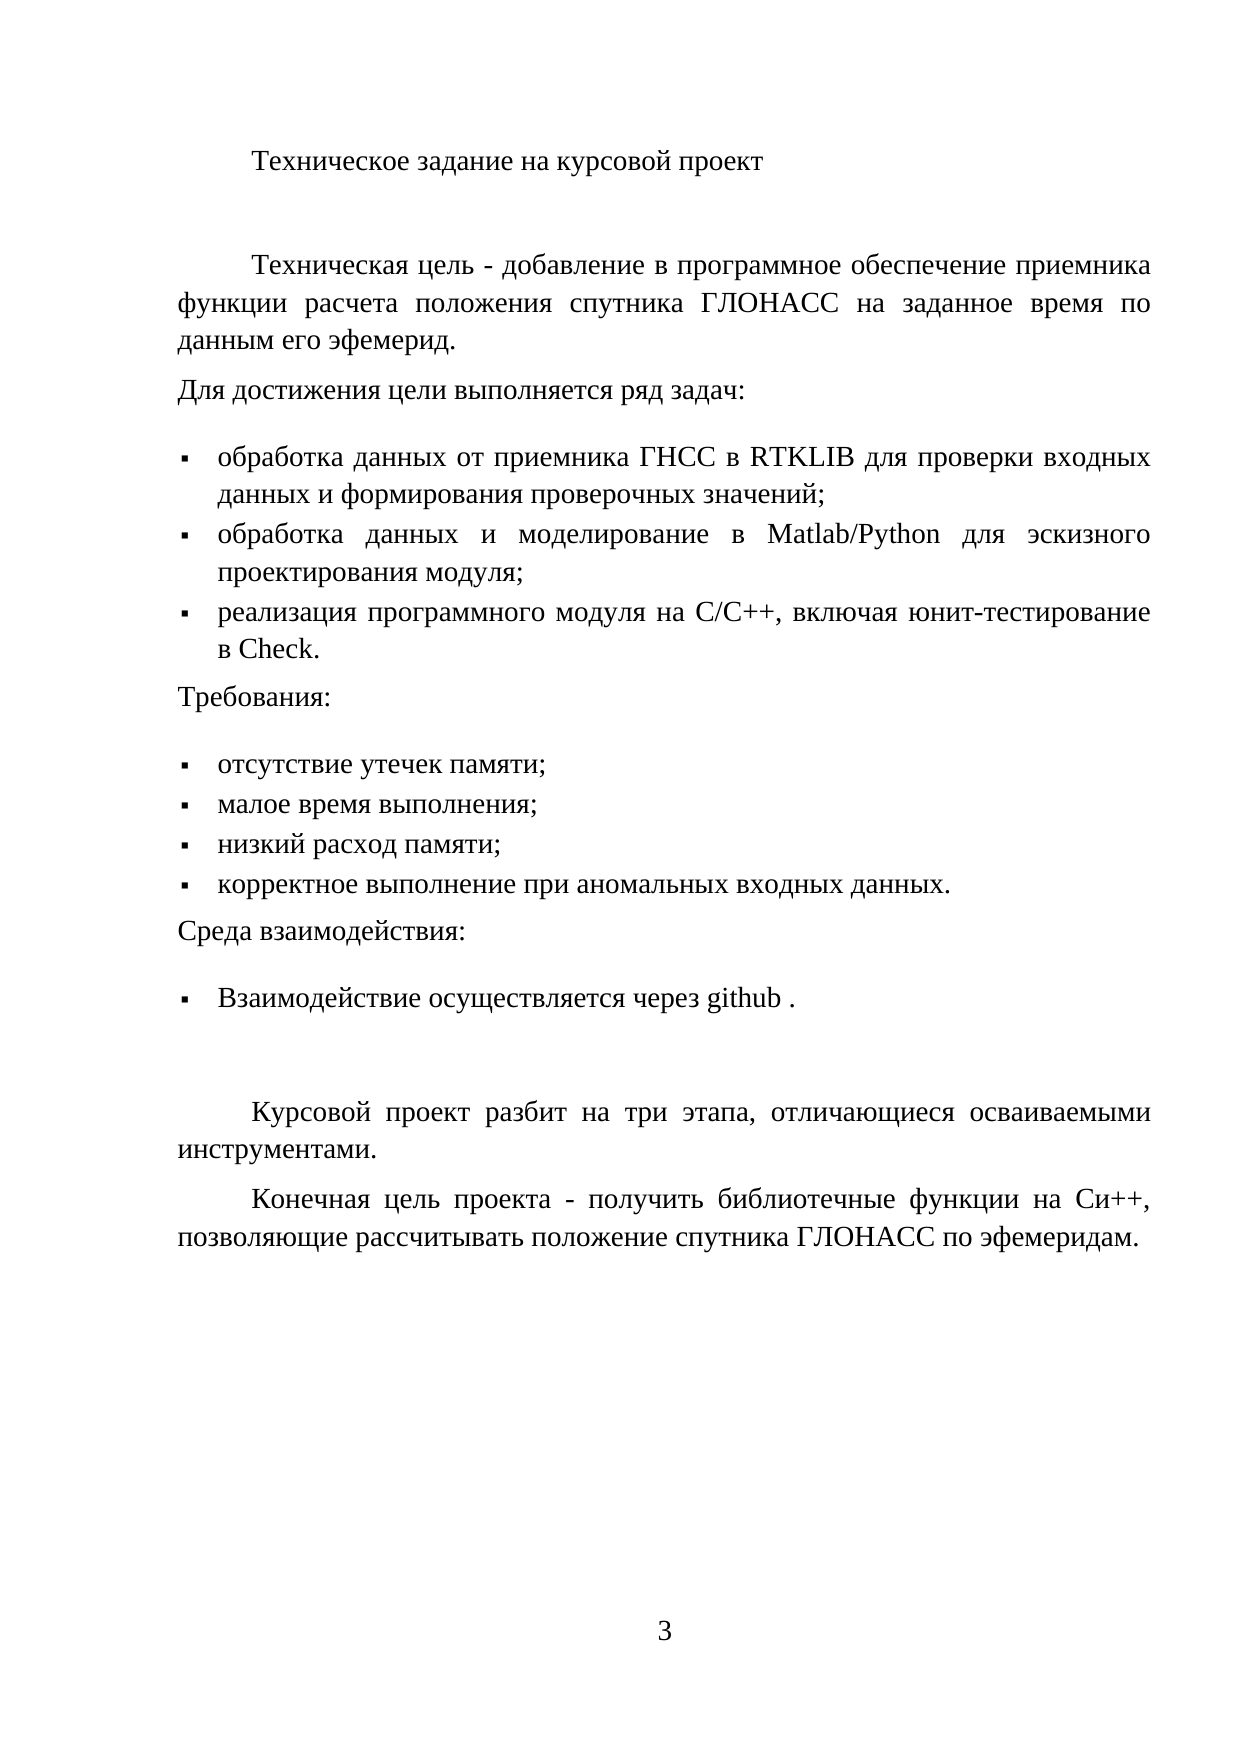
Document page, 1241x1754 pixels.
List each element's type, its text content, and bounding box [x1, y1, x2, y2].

text Курсовой проект разбит на три этапа, отличающиеся осваиваемыми инструментами. [177, 1090, 1152, 1165]
subtitle Техническое задание на курсовой проект [251, 143, 1152, 177]
list низкий расход памяти; [180, 822, 1152, 859]
text Техническая цель - добавление в программное обеспечение приемника функции расчета положения спутника ГЛОНАСС на заданное время по данным его эфемерид. [177, 243, 1152, 356]
text Для достижения цели выполняется ряд задач: [177, 368, 1152, 406]
list отсутствие утечек памяти; [180, 742, 1152, 779]
text Среда взаимодействия: [177, 909, 1152, 947]
text Конечная цель проекта - получить библиотечные функции на Си++, позволяющие рассчитывать положение спутника ГЛОНАСС по эфемеридам. [177, 1178, 1152, 1253]
list обработка данных от приемника ГНСС в RTKLIB для проверки входных данных и формирования проверочных значений; [180, 435, 1152, 510]
text Требования: [177, 675, 1152, 713]
list малое время выполнения; [180, 782, 1152, 819]
list реализация программного модуля на С/С++, включая юнит-тестирование в Check. [180, 590, 1152, 665]
list обработка данных и моделирование в Matlab/Python для эскизного проектирования модуля; [180, 513, 1152, 588]
list Взаимодействие осуществляется через github . [180, 976, 1152, 1013]
list корректное выполнение при аномальных входных данных. [180, 862, 1152, 899]
